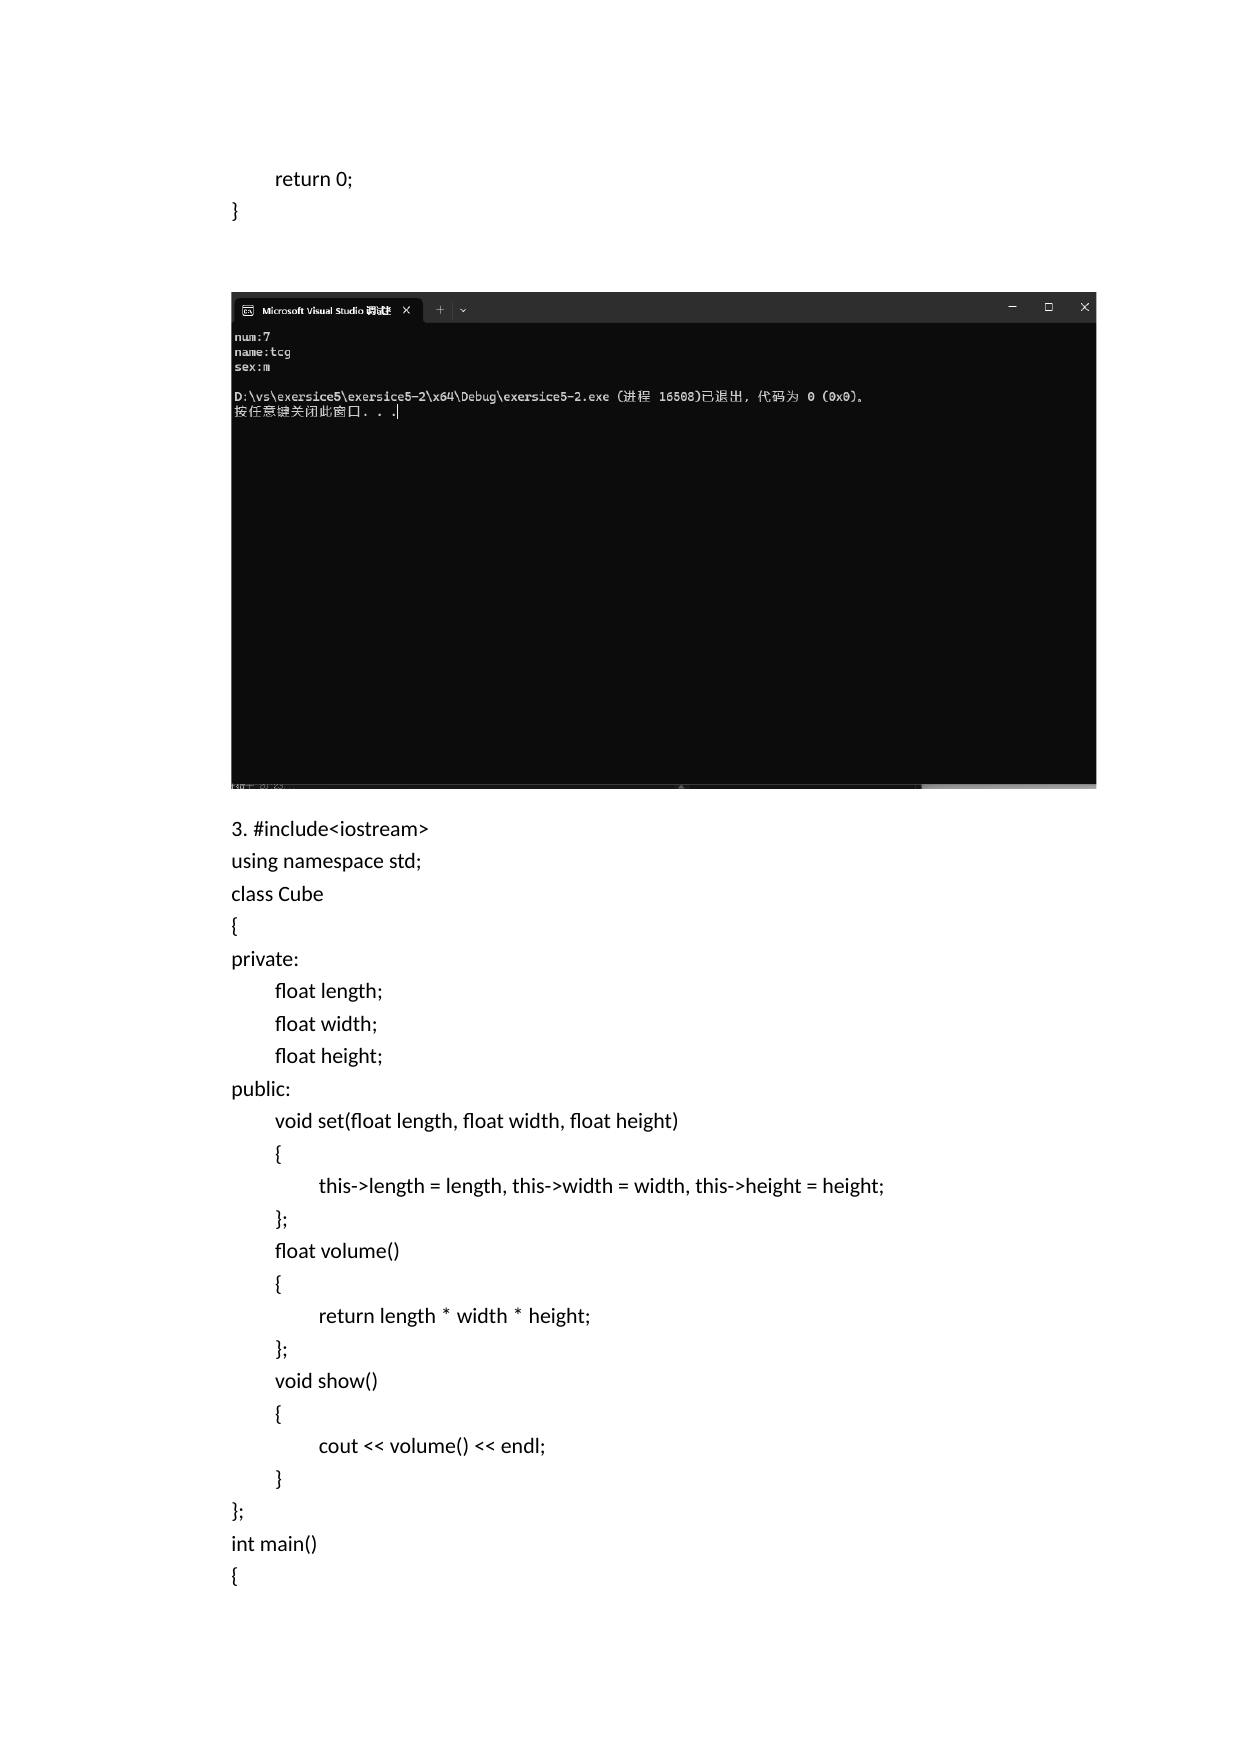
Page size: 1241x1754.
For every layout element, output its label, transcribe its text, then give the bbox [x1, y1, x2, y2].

text }; [187, 1202, 1053, 1234]
text { [187, 909, 1053, 942]
text float height; [187, 1039, 1053, 1072]
text }; [187, 1494, 1053, 1527]
text void set(float length, float width, float height) [187, 1104, 1053, 1137]
text this->length = length, this->width = width, this->height = height; [187, 1169, 1053, 1202]
text }; [187, 1332, 1053, 1364]
text float width; [187, 1007, 1053, 1039]
text { [187, 1397, 1053, 1429]
text public: [187, 1072, 1053, 1104]
text } [187, 194, 1053, 227]
text float volume() [187, 1234, 1053, 1267]
text { [187, 1267, 1053, 1299]
text float length; [187, 974, 1053, 1007]
picture [231, 292, 1097, 789]
text private: [187, 942, 1053, 974]
text int main() [187, 1527, 1053, 1559]
text } [187, 1462, 1053, 1494]
text cout << volume() << endl; [187, 1429, 1053, 1462]
text return length * width * height; [187, 1299, 1053, 1332]
text 3. #include<iostream> [187, 812, 1053, 844]
text class Cube [187, 877, 1053, 909]
text return 0; [187, 162, 1053, 194]
text using namespace std; [187, 844, 1053, 877]
text { [187, 1137, 1053, 1169]
text { [187, 1559, 1053, 1592]
text void show() [187, 1364, 1053, 1397]
